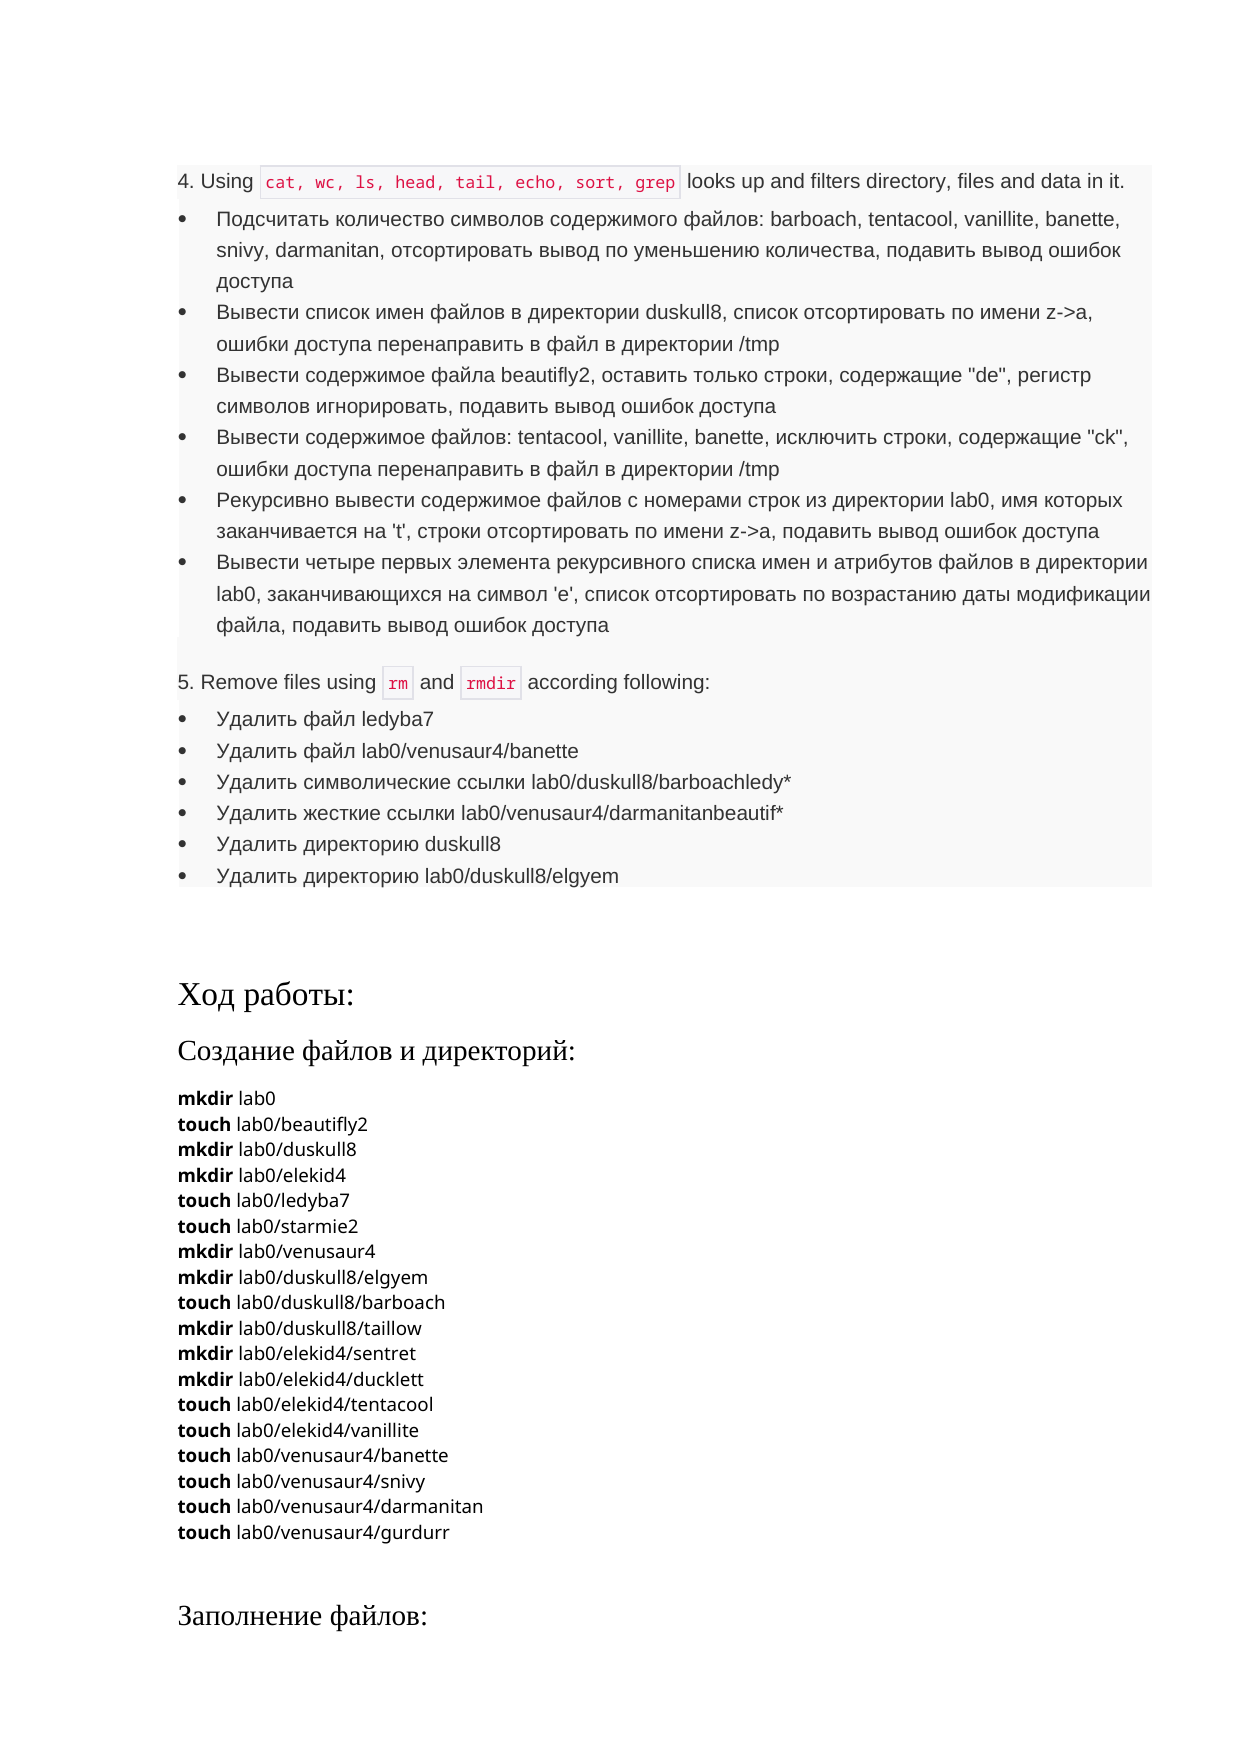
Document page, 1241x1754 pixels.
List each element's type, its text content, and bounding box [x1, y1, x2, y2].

list Вывести содержимое файлов: tentacool, vanillite, banette, исключить строки, содержащие "ck", ошибки доступа перенаправить в файл в директории /tmp [179, 418, 1152, 480]
text Ход работы: [177, 975, 1152, 1013]
text 5. Remove files using rm and rmdir according following: [522, 666, 1152, 700]
text touch lab0/venusaur4/snivy [177, 1468, 1152, 1494]
list Вывести содержимое файла beautifly2, оставить только строки, содержащие "de", регистр символов игнорировать, подавить вывод ошибок доступа [179, 355, 1152, 418]
text mkdir lab0/elekid4 [177, 1162, 1152, 1188]
list Удалить жесткие ссылки lab0/venusaur4/darmanitanbeautif* [179, 794, 1152, 825]
list Рекурсивно вывести содержимое файлов с номерами строк из директории lab0, имя которых заканчивается на 't', строки отсортировать по имени z->a, подавить вывод ошибок доступа [179, 480, 1152, 543]
text Заполнение файлов: [177, 1598, 1152, 1631]
text touch lab0/duskull8/barboach [177, 1290, 1152, 1315]
text touch lab0/ledyba7 [177, 1188, 1152, 1213]
list Вывести четыре первых элемента рекурсивного списка имен и атрибутов файлов в директории lab0, заканчивающихся на символ 'e', список отсортировать по возрастанию даты модификации файла, подавить вывод ошибок доступа [179, 543, 1152, 637]
list Удалить файл lab0/venusaur4/banette [179, 731, 1152, 762]
text mkdir lab0/duskull8 [177, 1137, 1152, 1162]
text mkdir lab0/elekid4/sentret [177, 1341, 1152, 1366]
text touch lab0/elekid4/vanillite [177, 1417, 1152, 1443]
text touch lab0/elekid4/tentacool [177, 1392, 1152, 1417]
text mkdir lab0/duskull8/elgyem [177, 1264, 1152, 1290]
list Удалить файл ledyba7 [179, 700, 1152, 731]
text touch lab0/venusaur4/banette [177, 1443, 1152, 1468]
list Вывести список имен файлов в директории duskull8, список отсортировать по имени z->a, ошибки доступа перенаправить в файл в директории /tmp [179, 293, 1152, 355]
text 4. Using cat, wc, ls, head, tail, echo, sort, grep looks up and filters directory, files and data in it. [681, 165, 1152, 199]
text touch lab0/venusaur4/gurdurr [177, 1519, 1152, 1545]
text mkdir lab0/elekid4/ducklett [177, 1366, 1152, 1392]
list Удалить символические ссылки lab0/duskull8/barboachledy* [179, 762, 1152, 794]
list Удалить директорию duskull8 [179, 825, 1152, 856]
text touch lab0/starmie2 [177, 1213, 1152, 1239]
text mkdir lab0/duskull8/taillow [177, 1315, 1152, 1341]
list Удалить директорию lab0/duskull8/elgyem [179, 856, 1152, 887]
text mkdir lab0/venusaur4 [177, 1239, 1152, 1264]
text 5. Remove files using rm and rmdir according following: [177, 666, 382, 700]
text touch lab0/venusaur4/darmanitan [177, 1494, 1152, 1519]
text Создание файлов и директорий: [177, 1033, 1152, 1066]
list Подсчитать количество символов содержимого файлов: barboach, tentacool, vanillite, banette, snivy, darmanitan, отсортировать вывод по уменьшению количества, подавить вывод ошибок доступа [179, 199, 1152, 293]
text touch lab0/beautifly2 [177, 1111, 1152, 1137]
text mkdir lab0 [177, 1086, 1152, 1111]
